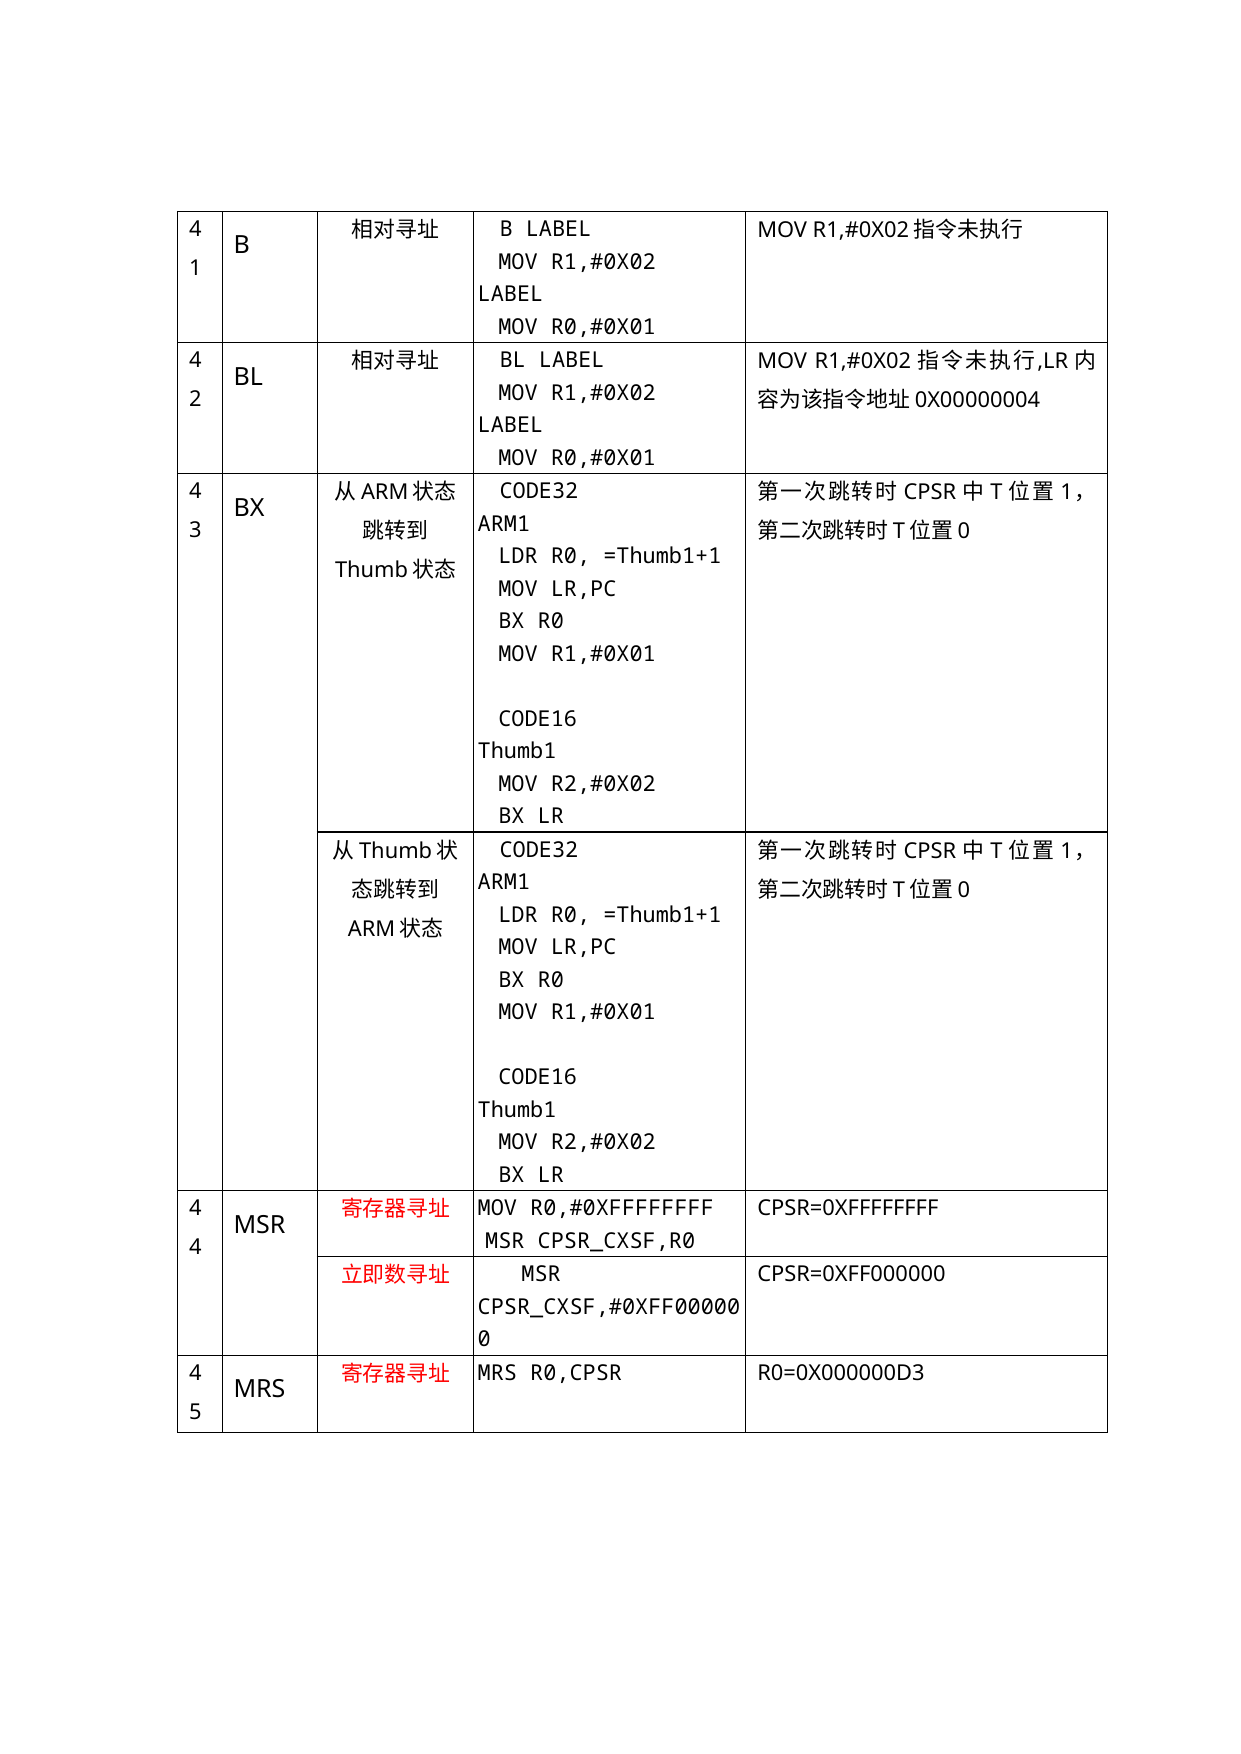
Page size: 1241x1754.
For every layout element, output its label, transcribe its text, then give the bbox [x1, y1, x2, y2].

table_cell BX [223, 474, 317, 1190]
table_cell 寄存器寻址 [318, 1191, 473, 1256]
table_cell 寄存器寻址 [318, 1356, 473, 1432]
table_cell 相对寻址 [318, 343, 473, 473]
table_cell 41 [178, 212, 222, 342]
table_cell 43 [178, 474, 222, 1190]
table_cell 42 [178, 343, 222, 473]
table_cell BL LABEL MOV R1,#0X02 LABEL MOV R0,#0X01 [474, 343, 745, 473]
table_cell MOV R1,#0X02指令未执行,LR内容为该指令地址0X00000004 [746, 343, 1107, 473]
table_cell BL [223, 343, 317, 473]
table_cell 从Thumb状态跳转到ARM状态 [318, 833, 473, 1190]
table_cell CODE32 ARM1 LDR R0, =Thumb1+1 MOV LR,PC BX R0 MOV R1,#0X01 CODE16 Thumb1 MOV R2,#0X02 BX LR [474, 474, 745, 831]
table_cell MRS [223, 1356, 317, 1432]
table_cell 从ARM状态跳转到Thumb状态 [318, 474, 473, 831]
table_cell MSR CPSR_CXSF,#0XFF000000 [474, 1257, 745, 1354]
table_cell B [223, 212, 317, 342]
table_cell MOV R1,#0X02指令未执行 [746, 212, 1107, 342]
table_cell 45 [178, 1356, 222, 1432]
table_cell MOV R0,#0XFFFFFFFF MSR CPSR_CXSF,R0 [474, 1191, 745, 1256]
table_cell 立即数寻址 [318, 1257, 473, 1354]
table_cell B LABEL MOV R1,#0X02 LABEL MOV R0,#0X01 [474, 212, 745, 342]
table_cell CODE32 ARM1 LDR R0, =Thumb1+1 MOV LR,PC BX R0 MOV R1,#0X01 CODE16 Thumb1 MOV R2,#0X02 BX LR [474, 833, 745, 1190]
table_cell R0=0X000000D3 [746, 1356, 1107, 1432]
table_cell 相对寻址 [318, 212, 473, 342]
table_cell 第一次跳转时CPSR中T位置1，第二次跳转时T位置0 [746, 833, 1107, 1190]
table_cell 第一次跳转时CPSR中T位置1，第二次跳转时T位置0 [746, 474, 1107, 831]
table_cell CPSR=0XFF000000 [746, 1257, 1107, 1354]
table_cell CPSR=0XFFFFFFFF [746, 1191, 1107, 1256]
table_cell MRS R0,CPSR [474, 1356, 745, 1432]
table_cell MSR [223, 1191, 317, 1354]
table_cell 44 [178, 1191, 222, 1354]
